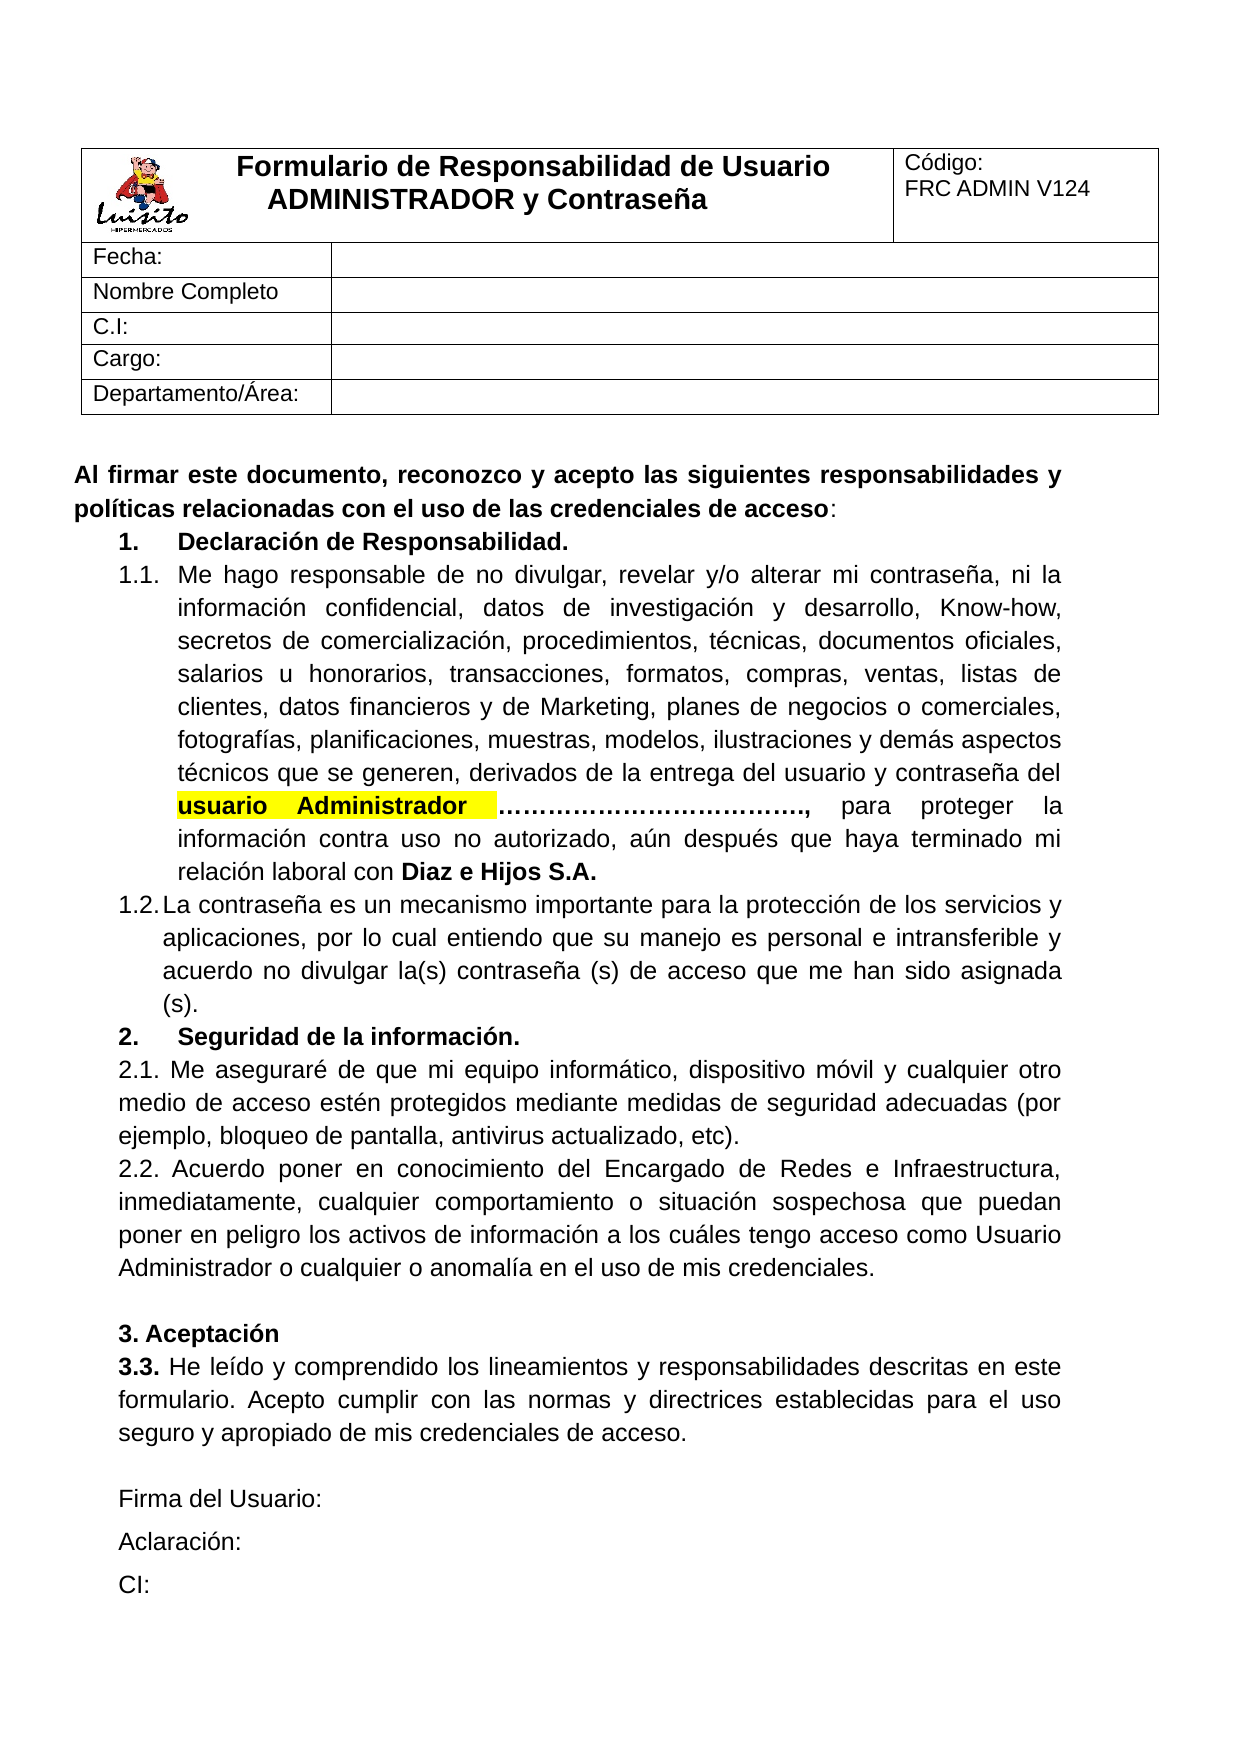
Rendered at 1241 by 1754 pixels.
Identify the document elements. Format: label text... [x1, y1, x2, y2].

picture [94, 154, 190, 234]
table_cell Fecha: [82, 243, 331, 277]
list 3. Aceptación [118, 1319, 1063, 1348]
list Declaración de Responsabilidad. [118, 527, 1063, 555]
table_cell [332, 313, 1158, 344]
table_cell C.I: [82, 313, 331, 344]
table_cell [332, 278, 1158, 312]
list Me hago responsable de no divulgar, revelar y/o alterar mi contraseña, ni la información confidencial, datos de investigación y desarrollo, Know-how, secretos de comercialización, procedimientos, técnicas, documentos oficiales, salarios u honorarios, transacciones, formatos, compras, ventas, listas de clientes, datos financieros y de Marketing, planes de negocios o comerciales, fotografías, planificaciones, muestras, modelos, ilustraciones y demás aspectos técnicos que se generen, derivados de la entrega del usuario y contraseña del usuario Administrador ………………………………., para proteger la información contra uso no autorizado, aún después que haya terminado mi relación laboral con Diaz e Hijos S.A. [118, 559, 1063, 886]
table_header Código: FRC ADMIN V124 [894, 149, 1158, 242]
list 2.2. Acuerdo poner en conocimiento del Encargado de Redes e Infraestructura, inmediatamente, cualquier comportamiento o situación sospechosa que puedan poner en peligro los activos de información a los cuáles tengo acceso como Usuario Administrador o cualquier o anomalía en el uso de mis credenciales. [118, 1154, 1063, 1282]
list Firma del Usuario: [118, 1484, 1063, 1513]
list CI: [118, 1570, 1063, 1599]
table_cell [332, 345, 1158, 379]
table_cell [332, 380, 1158, 414]
list La contraseña es un mecanismo importante para la protección de los servicios y aplicaciones, por lo cual entiendo que su manejo es personal e intransferible y acuerdo no divulgar la(s) contraseña (s) de acceso que me han sido asignada (s). [118, 890, 1063, 1018]
table_cell Departamento/Área: [82, 380, 331, 414]
table_cell [332, 243, 1158, 277]
list Al firmar este documento, reconozco y acepto las siguientes responsabilidades y políticas relacionadas con el uso de las credenciales de acceso: [74, 461, 1063, 522]
list 3.3. He leído y comprendido los lineamientos y responsabilidades descritas en este formulario. Acepto cumplir con las normas y directrices establecidas para el uso seguro y apropiado de mis credenciales de acceso. [118, 1352, 1063, 1447]
table_cell Cargo: [82, 345, 331, 379]
list Aclaración: [118, 1527, 1063, 1556]
table_header Formulario de Responsabilidad de Usuario ADMINISTRADOR y Contraseña [82, 149, 893, 242]
list 2.1. Me aseguraré de que mi equipo informático, dispositivo móvil y cualquier otro medio de acceso estén protegidos mediante medidas de seguridad adecuadas (por ejemplo, bloqueo de pantalla, antivirus actualizado, etc). [118, 1055, 1063, 1150]
list Seguridad de la información. [118, 1022, 1063, 1051]
table_cell Nombre Completo [82, 278, 331, 312]
